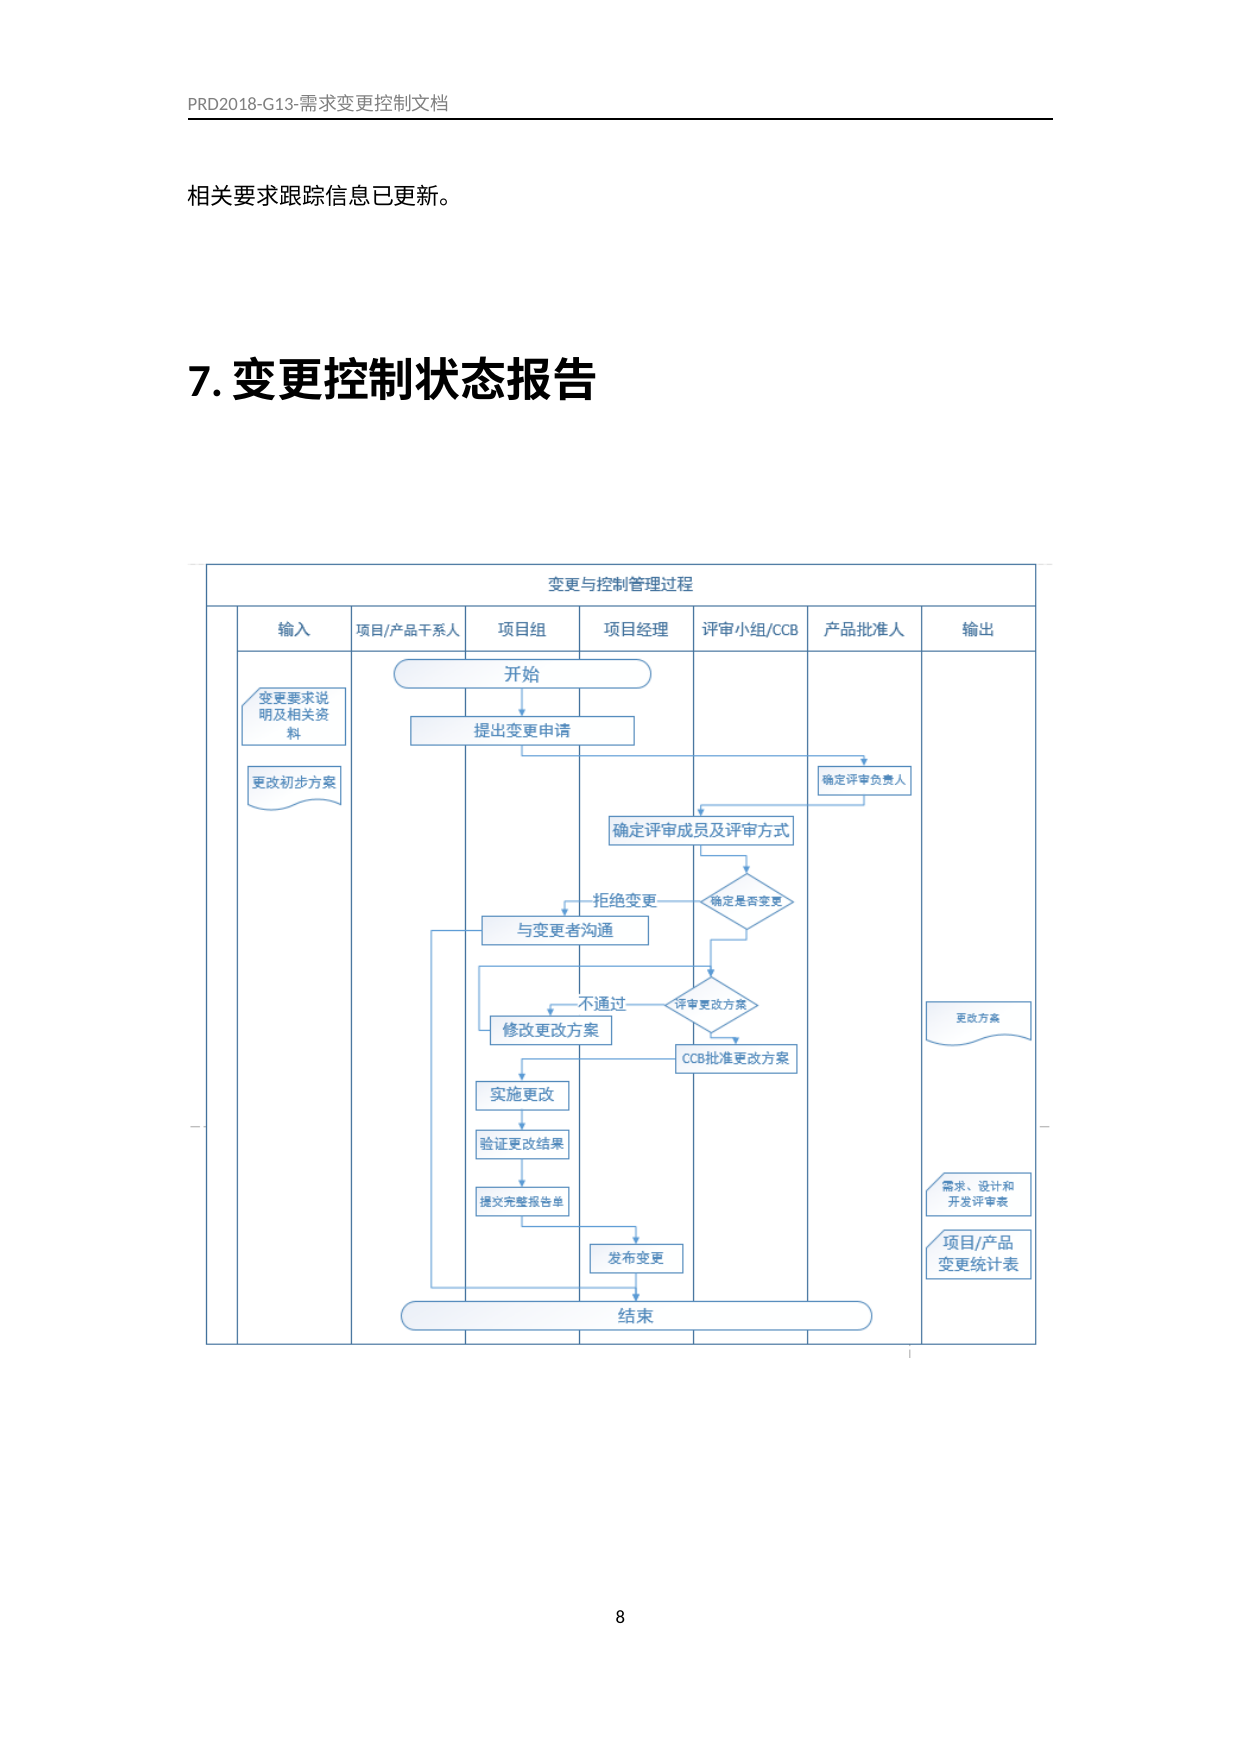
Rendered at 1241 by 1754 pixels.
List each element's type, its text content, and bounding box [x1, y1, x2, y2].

text 相关要求跟踪信息已更新。 [187, 162, 1053, 227]
subtitle 变更控制状态报告 [187, 327, 1053, 425]
picture [187, 552, 1053, 1358]
